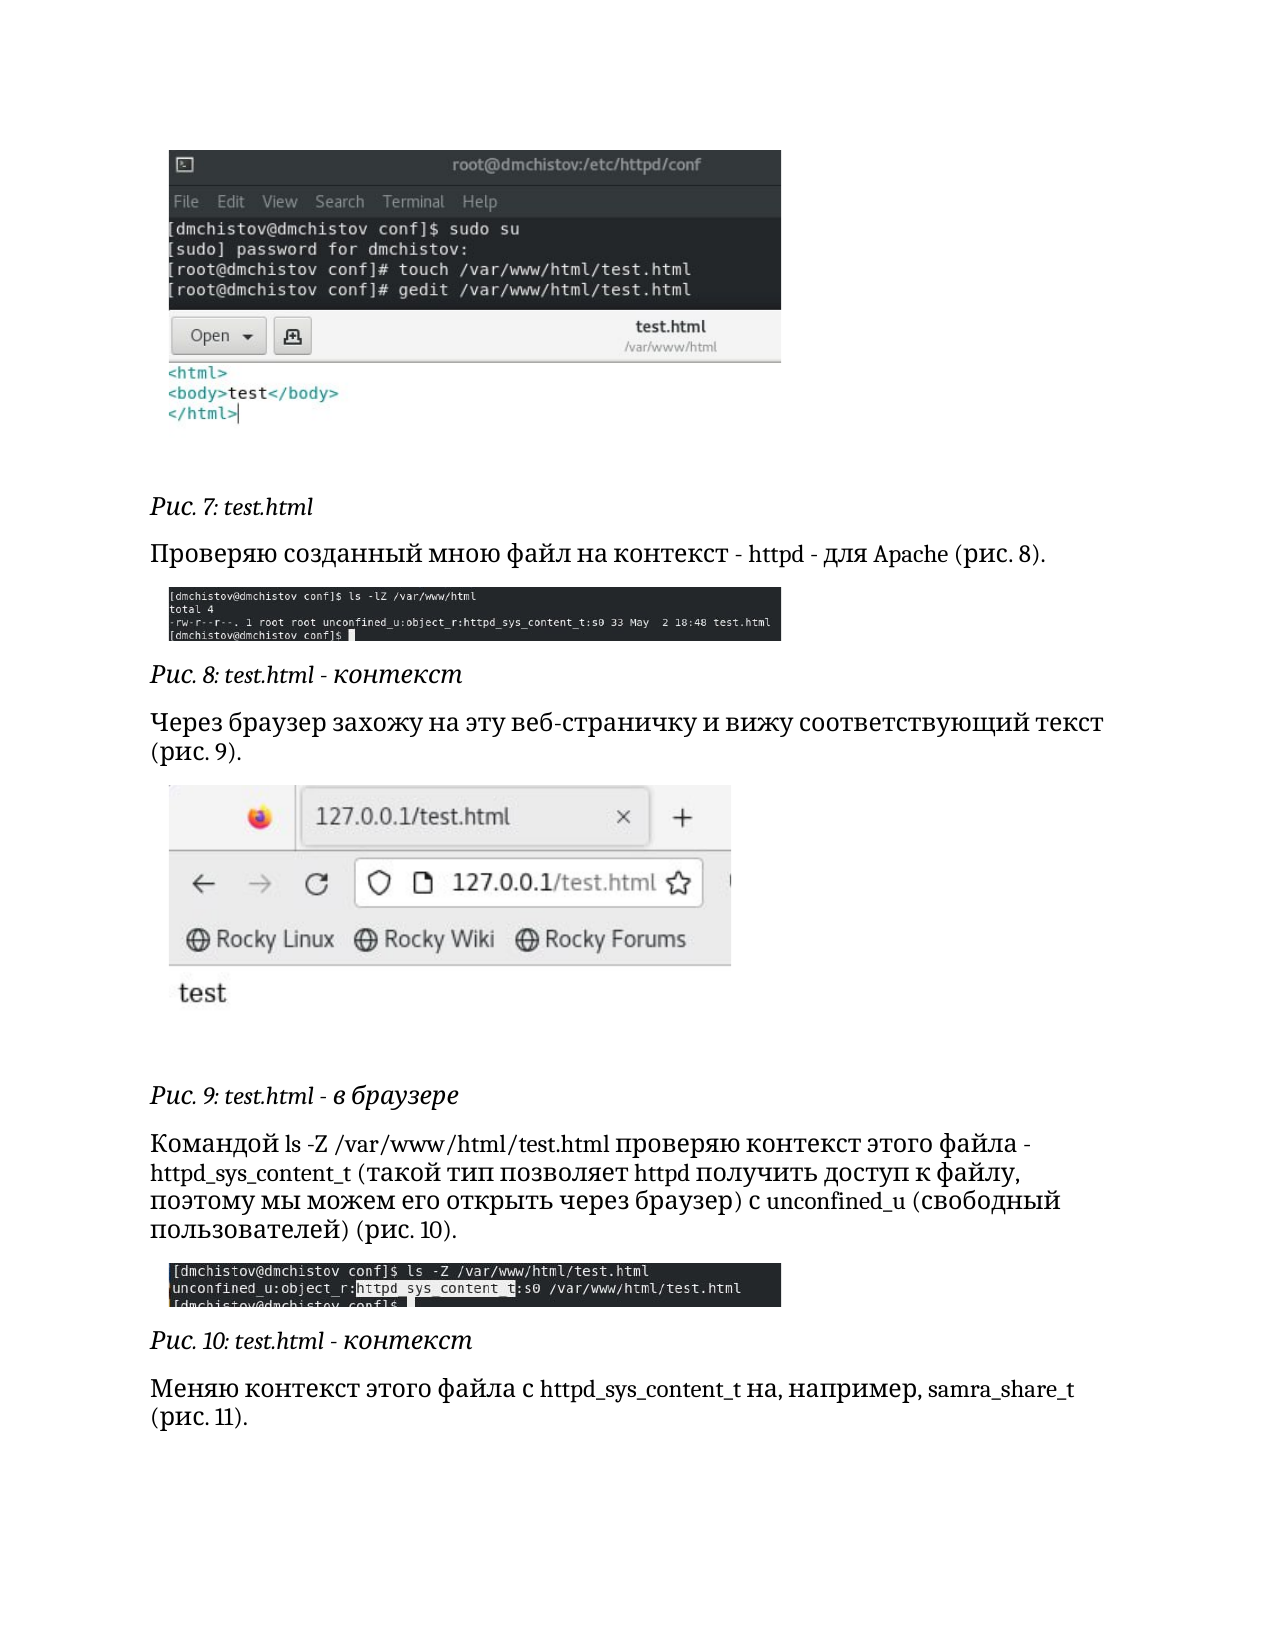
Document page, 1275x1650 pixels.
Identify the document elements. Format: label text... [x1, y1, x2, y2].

text Меняю контекст этого файла с httpd_sys_content_t на, например, samra_share_t (рис. 11). [150, 1374, 1125, 1432]
text Рис. 8: test.html - контекст [150, 661, 1125, 690]
text Проверяю созданный мною файл на контекст - httpd - для Apache (рис. 8). [150, 540, 1125, 569]
text Рис. 9: test.html - в браузере [150, 1082, 1125, 1111]
picture [168, 785, 732, 1062]
picture [168, 587, 782, 641]
text Рис. 10: test.html - контекст [150, 1327, 1125, 1356]
picture [168, 1263, 782, 1307]
picture [168, 150, 782, 472]
text Командой ls -Z /var/www/html/test.html проверяю контекст этого файла - httpd_sys_content_t (такой тип позволяет httpd получить доступ к файлу, поэтому мы можем его открыть через браузер) с unconfined_u (свободный пользователей) (рис. 10). [150, 1130, 1125, 1245]
text Через браузер захожу на эту веб-страничку и вижу соответствующий текст (рис. 9). [150, 709, 1125, 766]
text Рис. 7: test.html [150, 493, 1125, 522]
